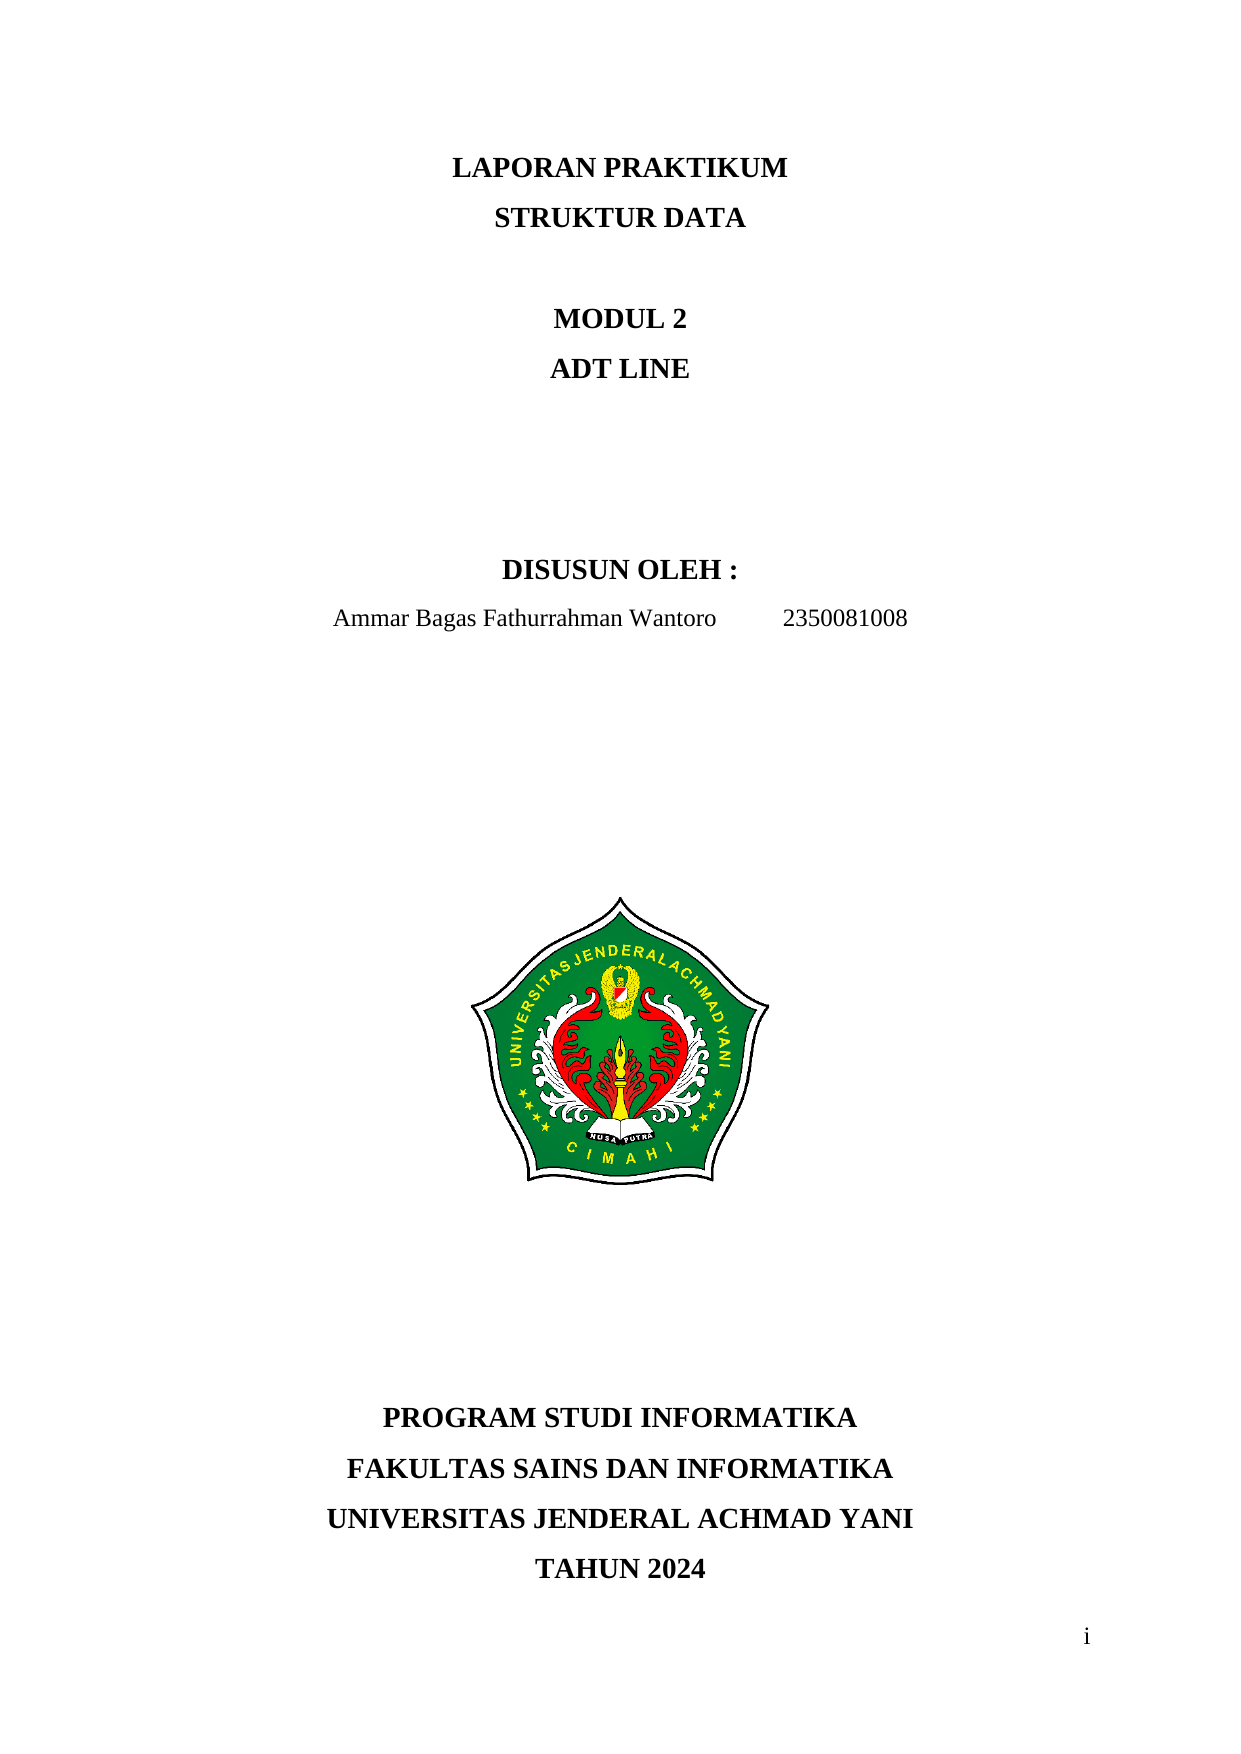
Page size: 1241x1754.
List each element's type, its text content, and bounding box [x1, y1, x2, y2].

text MODUL 2 [150, 301, 1090, 334]
text PROGRAM STUDI INFORMATIKA [150, 1401, 1090, 1434]
text ADT LINE [150, 351, 1090, 385]
text UNIVERSITAS JENDERAL ACHMAD YANI [150, 1501, 1090, 1535]
text STRUKTUR DATA [150, 200, 1090, 234]
text DISUSUN OLEH : [150, 552, 1090, 586]
text LAPORAN PRAKTIKUM [150, 150, 1090, 183]
text TAHUN 2024 [150, 1551, 1090, 1585]
text Ammar Bagas Fathurrahman Wantoro 2350081008 [150, 603, 1090, 632]
picture [471, 897, 770, 1185]
text FAKULTAS SAINS DAN INFORMATIKA [150, 1451, 1090, 1484]
